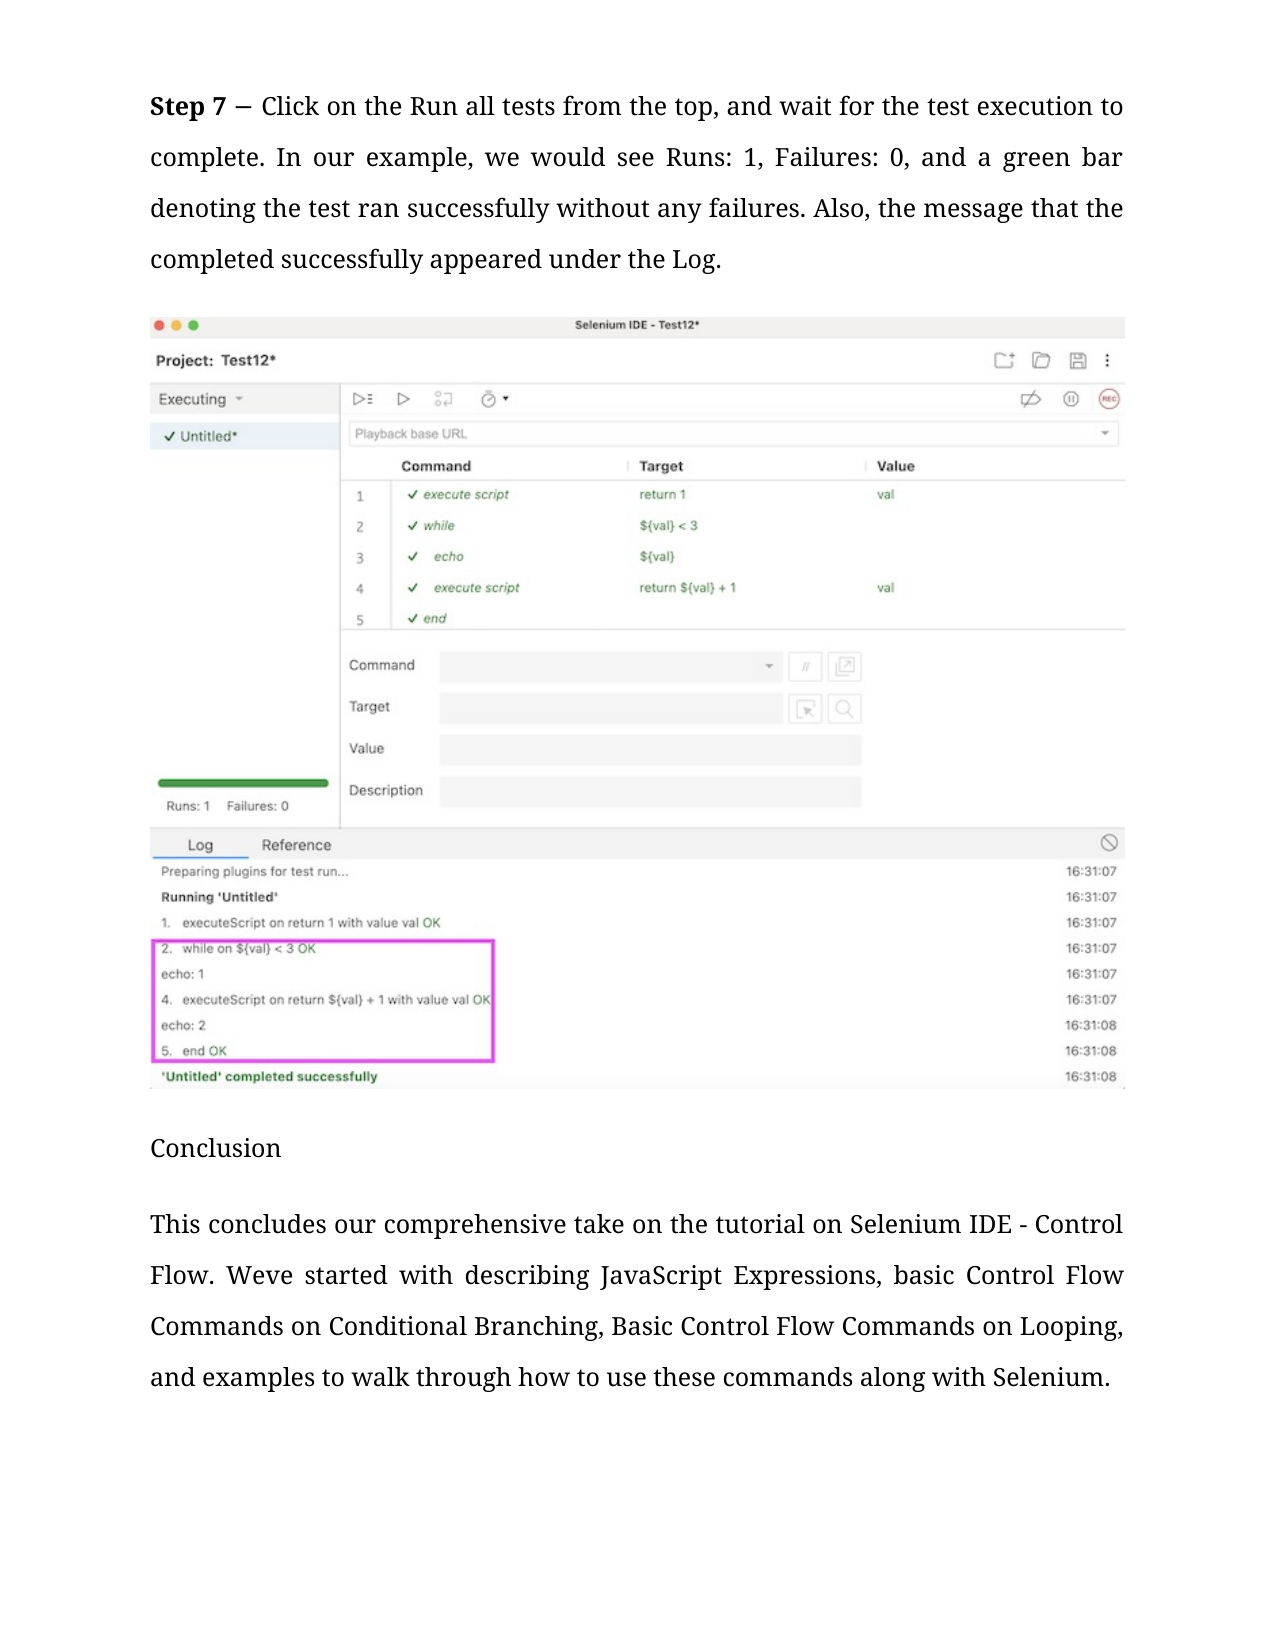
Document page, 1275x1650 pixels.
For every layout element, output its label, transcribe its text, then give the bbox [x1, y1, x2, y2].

text Conclusion [150, 1130, 1125, 1164]
text This concludes our comprehensive take on the tutorial on Selenium IDE - Control Flow. Weve started with describing JavaScript Expressions, basic Control Flow Commands on Conditional Branching, Basic Control Flow Commands on Looping, and examples to walk through how to use these commands along with Selenium. [150, 1206, 1125, 1393]
picture [150, 317, 1125, 1089]
text Step 7 − Click on the Run all tests from the top, and wait for the test execution to complete. In our example, we would see Runs: 1, Failures: 0, and a green bar denoting the test ran successfully without any failures. Also, the message that the completed successfully appeared under the Log. [150, 89, 1125, 276]
